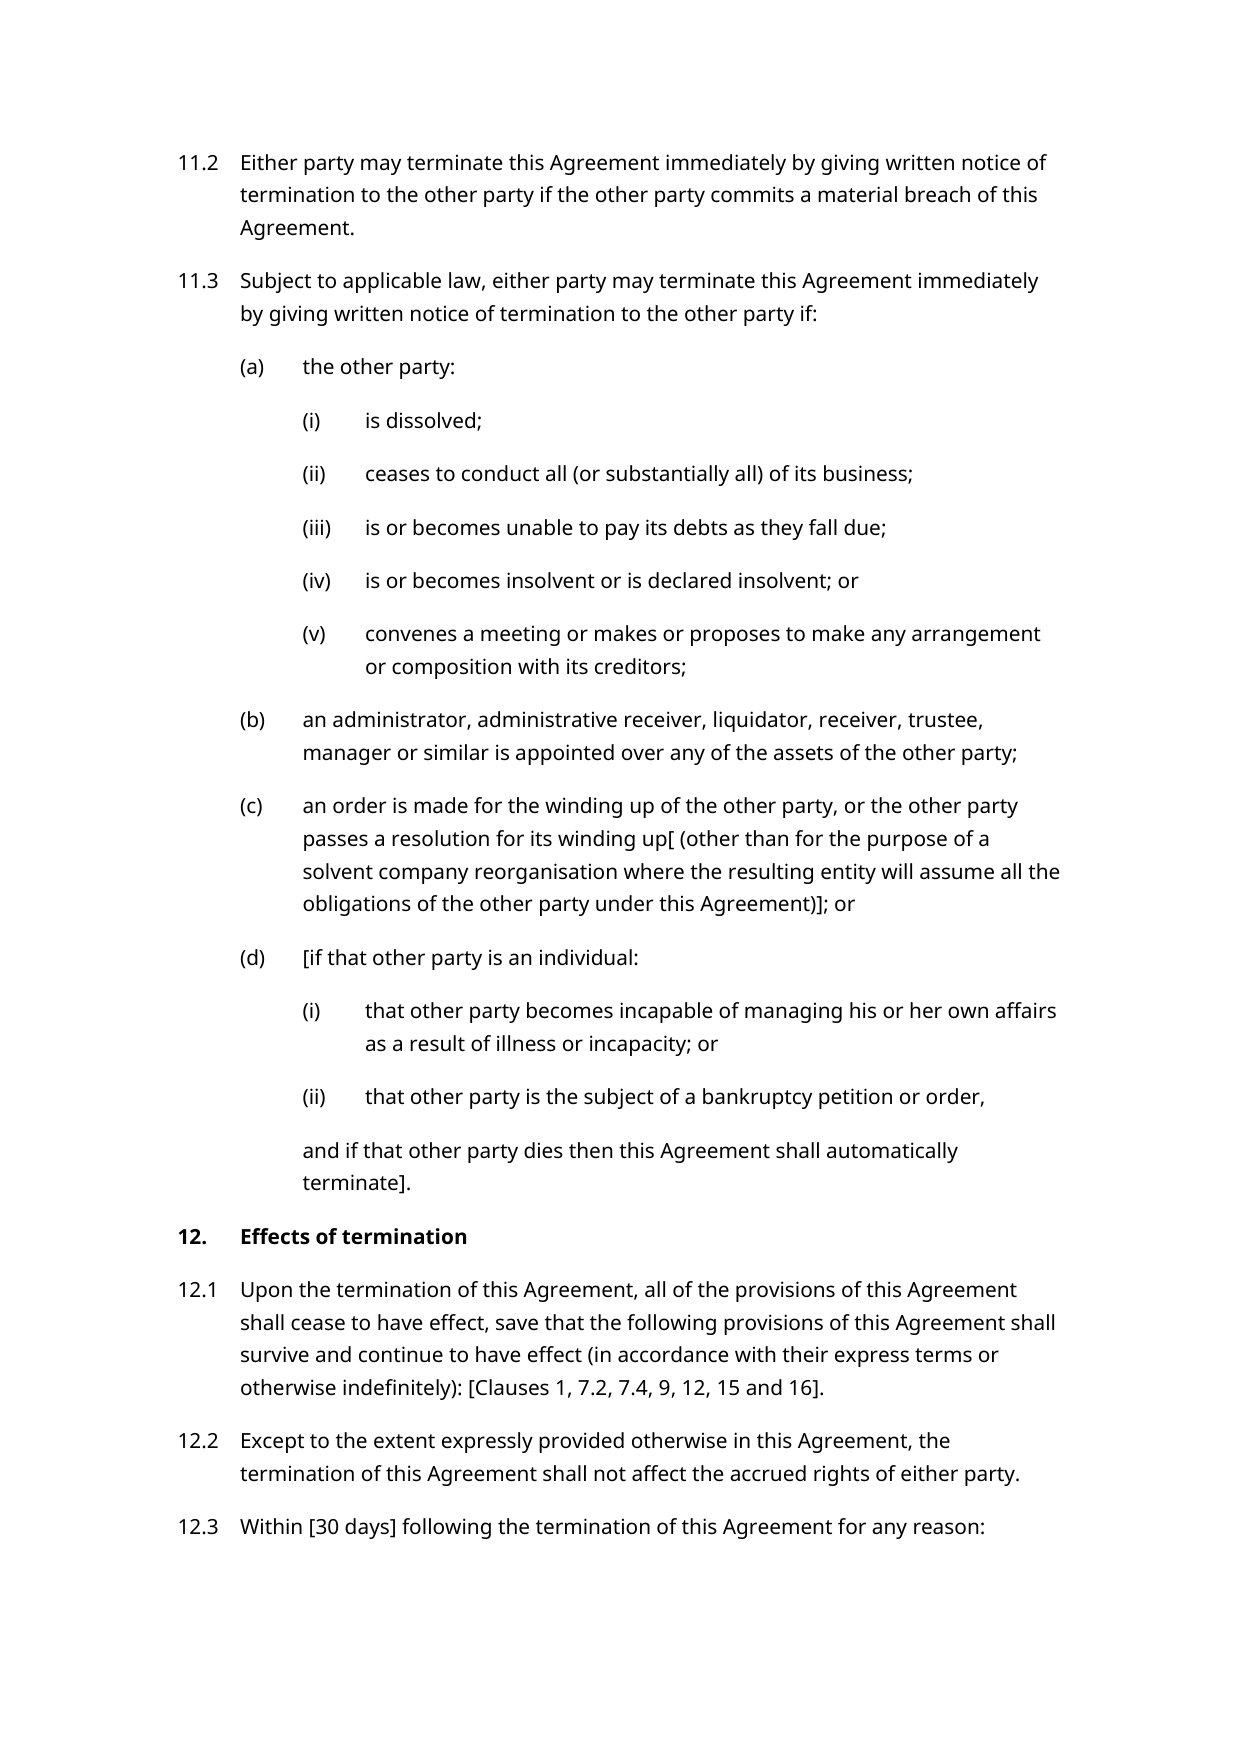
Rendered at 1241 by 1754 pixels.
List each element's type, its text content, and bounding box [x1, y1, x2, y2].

text 12.1 Upon the termination of this Agreement, all of the provisions of this Agreement shall cease to have effect, save that the following provisions of this Agreement shall survive and continue to have effect (in accordance with their express terms or otherwise indefinitely): [Clauses 1, 7.2, 7.4, 9, 12, 15 and 16]. [177, 1275, 1063, 1401]
text and if that other party dies then this Agreement shall automatically terminate]. [240, 1136, 1063, 1197]
text 12.2 Except to the extent expressly provided otherwise in this Agreement, the termination of this Agreement shall not affect the accrued rights of either party. [177, 1426, 1063, 1487]
text (i) that other party becomes incapable of managing his or her own affairs as a result of illness or incapacity; or [302, 996, 1063, 1057]
text 11.3 Subject to applicable law, either party may terminate this Agreement immediately by giving written notice of termination to the other party if: [177, 266, 1063, 327]
text (a) the other party: [240, 352, 1063, 381]
text 11.2 Either party may terminate this Agreement immediately by giving written notice of termination to the other party if the other party commits a material breach of this Agreement. [177, 148, 1063, 241]
text (ii) ceases to conduct all (or substantially all) of its business; [302, 459, 1063, 488]
subtitle 12. Effects of termination [177, 1222, 1063, 1250]
text (c) an order is made for the winding up of the other party, or the other party passes a resolution for its winding up[ (other than for the purpose of a solvent company reorganisation where the resulting entity will assume all the obligations of the other party under this Agreement)]; or [240, 792, 1063, 918]
text (i) is dissolved; [302, 406, 1063, 434]
text (ii) that other party is the subject of a bankruptcy petition or order, [302, 1082, 1063, 1111]
text (iii) is or becomes unable to pay its debts as they fall due; [302, 513, 1063, 541]
text (v) convenes a meeting or makes or proposes to make any arrangement or composition with its creditors; [302, 619, 1063, 681]
text (b) an administrator, administrative receiver, liquidator, receiver, trustee, manager or similar is appointed over any of the assets of the other party; [240, 706, 1063, 767]
text (d) [if that other party is an individual: [240, 943, 1063, 971]
text 12.3 Within [30 days] following the termination of this Agreement for any reason: [177, 1512, 1063, 1541]
text (iv) is or becomes insolvent or is declared insolvent; or [302, 566, 1063, 594]
